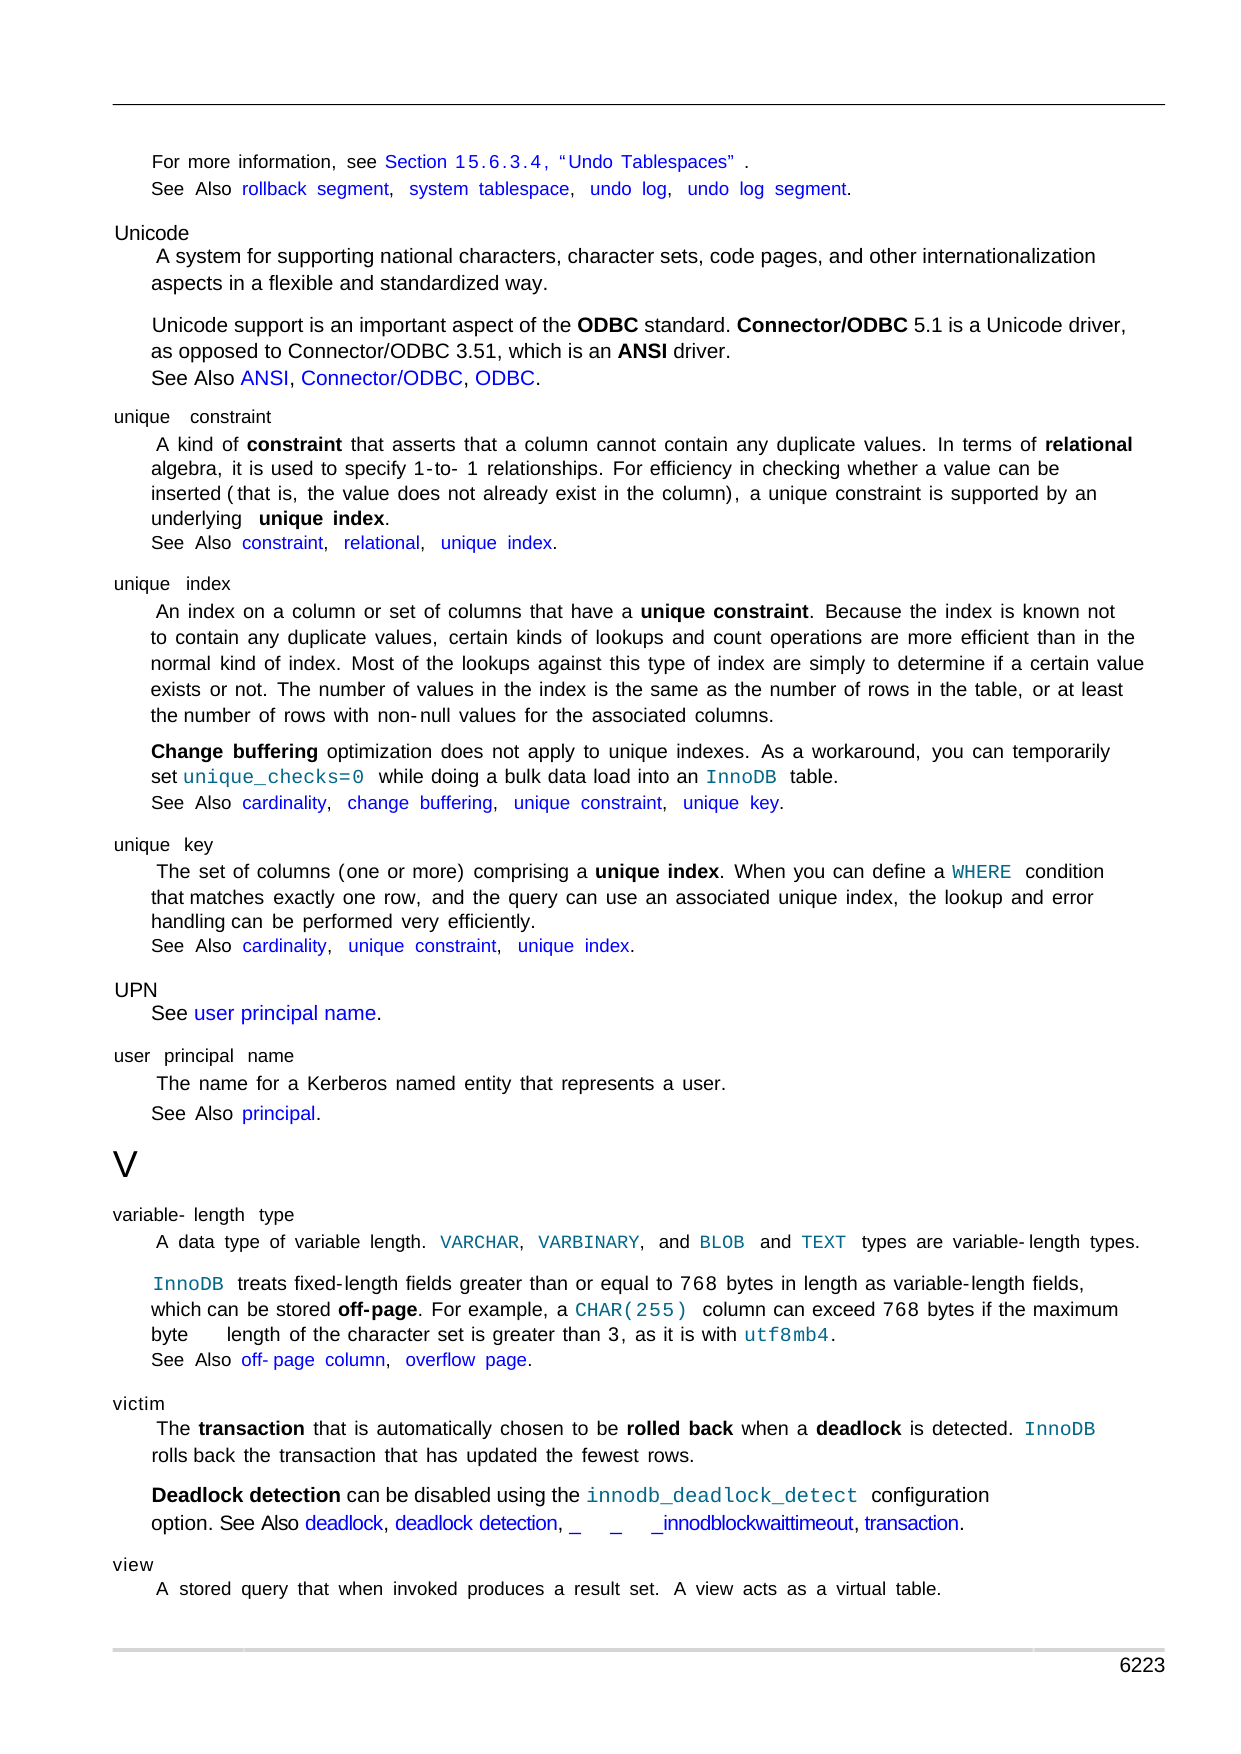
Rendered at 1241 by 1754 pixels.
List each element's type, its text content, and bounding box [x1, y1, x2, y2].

text view [113, 1551, 1165, 1578]
text A stored query that when invoked produces a result set. A view acts as a virtual table. [156, 1578, 1165, 1605]
text See Also ANSI, Connector/ODBC, ODBC. [151, 369, 1165, 389]
text The name for a Kerberos named entity that represents a user. [156, 1072, 1165, 1101]
text The set of columns (one or more) comprising a unique index. When you can define a WHERE condition that matches exactly one row, and the query can use an associated unique index, the lookup and error handling can be performed very efficiently. [151, 860, 1145, 933]
text Deadlock detection can be disabled using the innodb_deadlock_detect configuration option. See Also deadlock, deadlock detection, _ _ _innodblockwaittimeout, transaction. [151, 1483, 1057, 1534]
text V [113, 1149, 1165, 1184]
text variable-length type [113, 1204, 1165, 1230]
text InnoDB treats fixed-length fields greater than or equal to 768 bytes in length as variable-length fields, which can be stored off-page. For example, a CHAR(255) column can exceed 768 bytes if the maximum byte length of the character set is greater than 3, as it is with utf8mb4. [151, 1272, 1143, 1347]
picture [112, 1648, 1166, 1652]
text See user principal name. [151, 1001, 1165, 1030]
text Change buffering optimization does not apply to unique indexes. As a workaround, you can temporarily set unique_checks=0 while doing a bulk data load into an InnoDB table. [151, 740, 1145, 789]
text Unicode [114, 226, 1165, 244]
text UPN [114, 983, 1165, 1001]
text See Also cardinality, unique constraint, unique index. [151, 935, 1165, 961]
text A system for supporting national characters, character sets, code pages, and other internationalization aspects in a flexible and standardized way. [151, 244, 1097, 295]
text See Also cardinality, change buffering, unique constraint, unique key. [151, 792, 1165, 818]
text unique constraint [114, 406, 1165, 432]
text unique index [114, 573, 1165, 600]
text A kind of constraint that asserts that a column cannot contain any duplicate values. In terms of relational algebra, it is used to specify 1-to- 1 relationships. For efficiency in checking whether a value can be inserted (that is, the value does not already exist in the column), a unique constraint is supported by an underlying unique index. [151, 432, 1137, 530]
text For more information, see Section 15.6.3.4, “Undo Tablespaces” . [152, 151, 1165, 178]
text An index on a column or set of columns that have a unique constraint. Because the index is known not to contain any duplicate values, certain kinds of lookups and count operations are more efficient than in the normal kind of index. Most of the lookups against this type of index are simply to determine if a certain value exists or not. The number of values in the index is the same as the number of rows in the table, or at least the number of rows with non-null values for the associated columns. [150, 600, 1157, 726]
text user principal name [114, 1045, 1165, 1072]
text See Also rollback segment, system tablespace, undo log, undo log segment. [151, 178, 1165, 204]
text A data type of variable length. VARCHAR, VARBINARY, and BLOB and TEXT types are variable-length types. [156, 1230, 1165, 1257]
text unique key [114, 833, 1165, 860]
text See Also off-page column, overflow page. [151, 1348, 1165, 1375]
text The transaction that is automatically chosen to be rolled back when a deadlock is detected. InnoDB rolls back the transaction that has updated the fewest rows. [151, 1417, 1146, 1466]
text See Also constraint, relational, unique index. [151, 532, 1165, 558]
text Unicode support is an important aspect of the ODBC standard. Connector/ODBC 5.1 is a Unicode driver, as opposed to Connector/ODBC 3.51, which is an ANSI driver. [151, 312, 1153, 363]
text See Also principal. [151, 1101, 1165, 1126]
text victim [113, 1390, 1165, 1417]
